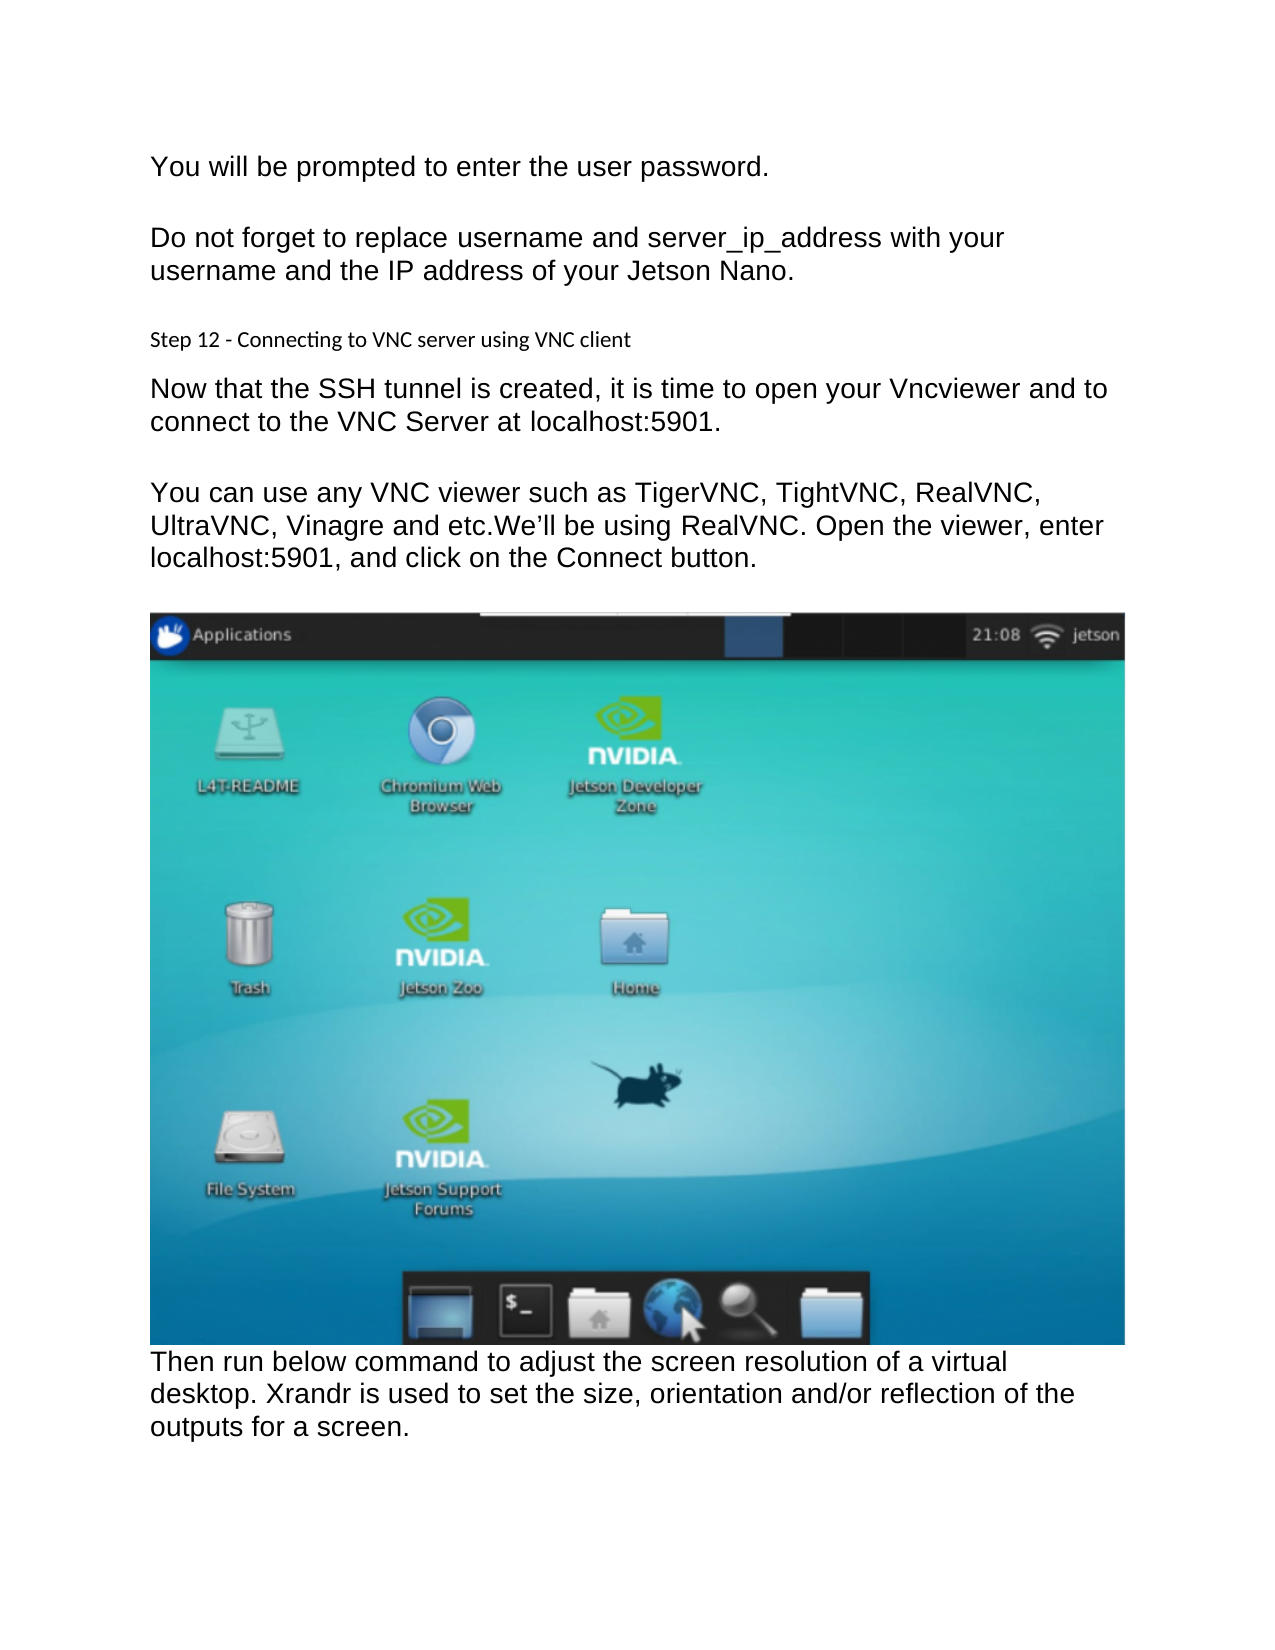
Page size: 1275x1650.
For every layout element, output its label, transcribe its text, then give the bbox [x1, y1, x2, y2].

text Step 12 - Connecting to VNC server using VNC client [150, 325, 1125, 353]
picture [150, 612, 1125, 1294]
picture [402, 1270, 870, 1345]
text Do not forget to replace username and server_ip_address with your username and the IP address of your Jetson Nano. [150, 221, 1125, 286]
text You will be prompted to enter the user password. [150, 150, 1125, 182]
text You can use any VNC viewer such as TigerVNC, TightVNC, RealVNC, UltraVNC, Vinagre and etc.We’ll be using RealVNC. Open the viewer, enter localhost:5901, and click on the Connect button. [150, 476, 1125, 573]
text Now that the SSH tunnel is created, it is time to open your Vncviewer and to connect to the VNC Server at localhost:5901. [150, 372, 1125, 437]
text Then run below command to adjust the screen resolution of a virtual desktop. Xrandr is used to set the size, orientation and/or reflection of the outputs for a screen. [150, 1345, 1125, 1442]
